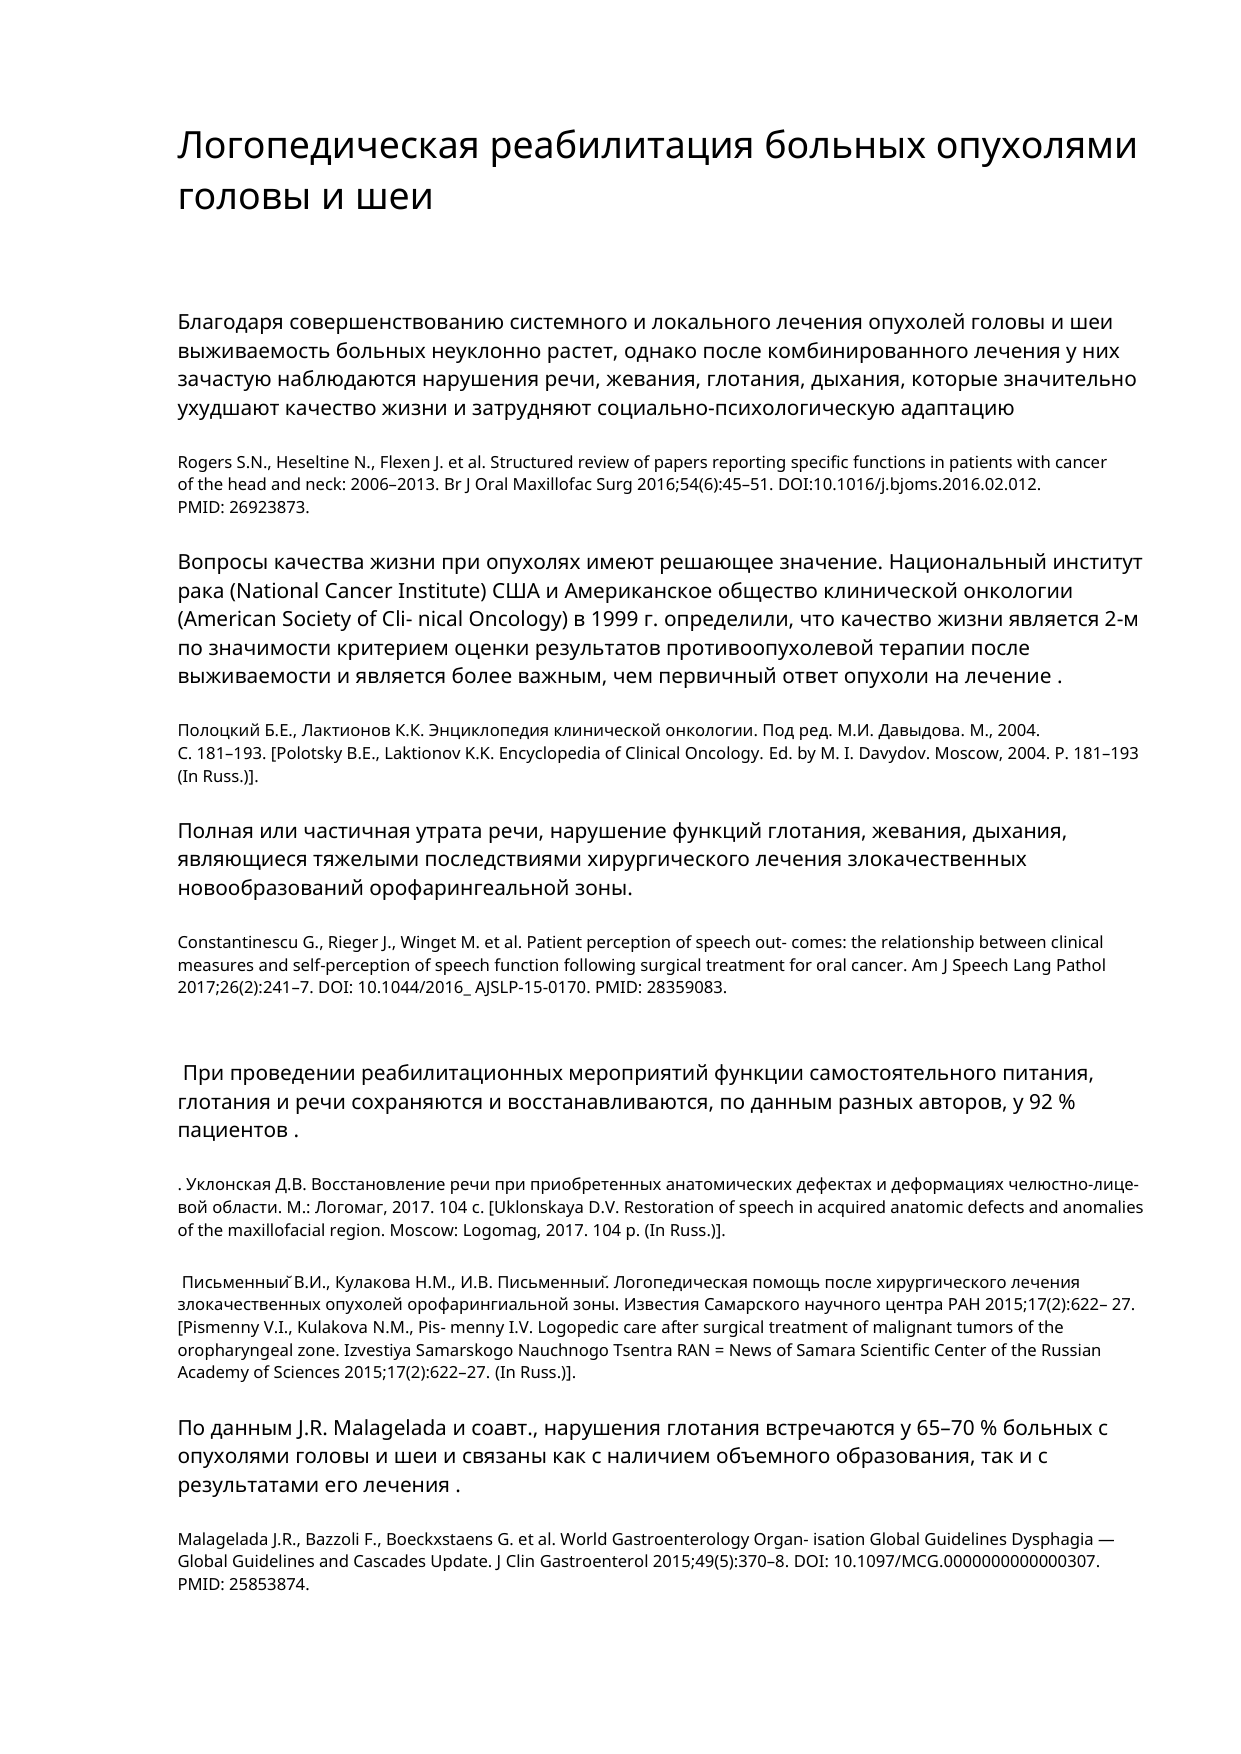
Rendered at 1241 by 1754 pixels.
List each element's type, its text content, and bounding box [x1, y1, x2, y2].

text Письменный В.И., Кулакова Н.М., И.В. Письменный. Логопедическая помощь после хирургического лечения злокачественных опухолей орофарингиальной зоны. Известия Самарского научного центра РАН 2015;17(2):622– 27. [Pismenny V.I., Kulakova N.M., Pis- menny I.V. Logopedic care after surgical treatment of malignant tumors of the oropharyngeal zone. Izvestiya Samarskogo Nauchnogo Tsentra RAN = News of Samara Scientific Center of the Russian Academy of Sciences 2015;17(2):622–27. (In Russ.)]. [177, 1270, 1152, 1384]
text . Уклонская Д.В. Восстановление речи при приобретенных анатомических дефектах и деформациях челюстно-лице- вой области. М.: Логомаг, 2017. 104 с. [Uklonskaya D.V. Restoration of speech in acquired anatomic defects and anomalies of the maxillofacial region. Moscow: Logomag, 2017. 104 p. (In Russ.)]. [177, 1173, 1152, 1241]
text Благодаря совершенствованию системного и локального лечения опухолей головы и шеи выживаемость больных неуклонно растет, однако после комбинированного лечения у них зачастую наблюдаются нарушения речи, жевания, глотания, дыхания, которые значительно ухудшают качество жизни и затрудняют социально-психологическую адаптацию [177, 307, 1152, 421]
text Rogers S.N., Heseltine N., Flexen J. et al. Structured review of papers reporting specific functions in patients with cancer of the head and neck: 2006–2013. Br J Oral Maxillofac Surg 2016;54(6):45–51. DOI:10.1016/j.bjoms.2016.02.012. PMID: 26923873. [177, 450, 1152, 518]
text Полная или частичная утрата речи, нарушение функций глотания, жевания, дыхания, являющиеся тяжелыми последствиями хирургического лечения злокачественных новообразований орофарингеальной зоны. [177, 816, 1152, 901]
text Логопедическая реабилитация больных опухолями головы и шеи [177, 118, 1152, 220]
text Полоцкий Б.Е., Лактионов К.К. Энциклопедия клинической онкологии. Под ред. М.И. Давыдова. М., 2004. С. 181–193. [Polotsky B.E., Laktionov K.K. Encyclopedia of Clinical Oncology. Ed. by M. I. Davydov. Moscow, 2004. P. 181–193 (In Russ.)]. [177, 719, 1152, 787]
text По данным J.R. Malagelada и соавт., нарушения глотания встречаются у 65–70 % больных с опухолями головы и шеи и связаны как с наличием объемного образования, так и с результатами его лечения . [177, 1413, 1152, 1498]
text При проведении реабилитационных мероприятий функции самостоятельного питания, глотания и речи сохраняются и восстанавливаются, по данным разных авторов, у 92 % пациентов . [177, 1058, 1152, 1144]
text Constantinescu G., Rieger J., Winget M. et al. Patient perception of speech out- comes: the relationship between clinical measures and self-perception of speech function following surgical treatment for oral cancer. Am J Speech Lang Pathol 2017;26(2):241–7. DOI: 10.1044/2016_ AJSLP-15-0170. PMID: 28359083. [177, 931, 1152, 1029]
text Malagelada J.R., Bazzoli F., Boeckxstaens G. et al. World Gastroenterology Organ- isation Global Guidelines Dysphagia — Global Guidelines and Cascades Update. J Clin Gastroenterol 2015;49(5):370–8. DOI: 10.1097/MCG.0000000000000307. PMID: 25853874. [177, 1527, 1152, 1596]
text Вопросы качества жизни при опухолях имеют решающее значение. Национальный институт рака (National Cancer Institute) США и Американское общество клинической онкологии (American Society of Cli- nical Oncology) в 1999 г. определили, что качество жизни является 2-м по значимости критерием оценки результатов противоопухолевой терапии после выживаемости и является более важным, чем первичный ответ опухоли на лечение . [177, 547, 1152, 690]
